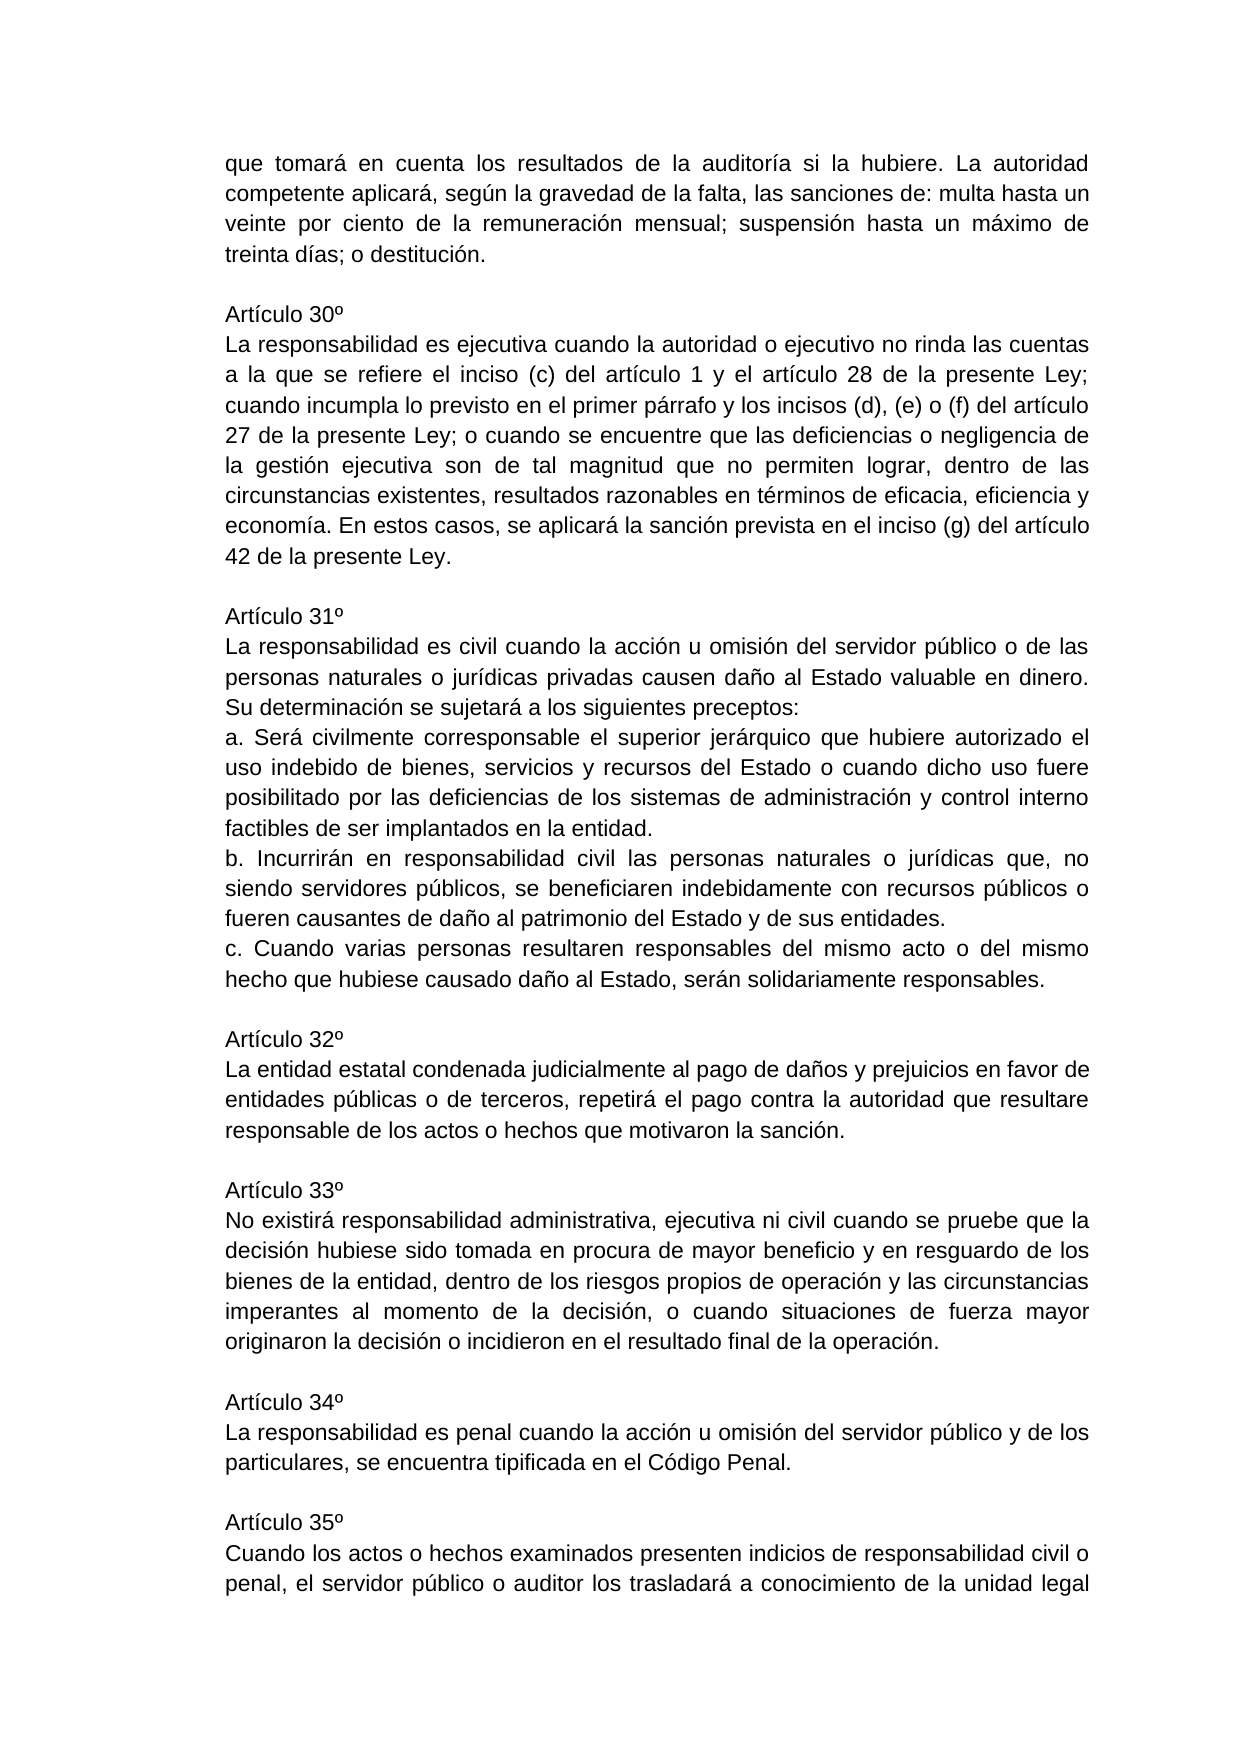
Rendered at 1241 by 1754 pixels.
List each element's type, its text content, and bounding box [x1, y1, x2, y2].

text Artículo 35º [225, 1509, 1090, 1536]
text c. Cuando varias personas resultaren responsables del mismo acto o del mismo hecho que hubiese causado daño al Estado, serán solidariamente responsables. [225, 935, 1090, 992]
text Artículo 33º [225, 1177, 1090, 1203]
text a. Será civilmente corresponsable el superior jerárquico que hubiere autorizado el uso indebido de bienes, servicios y recursos del Estado o cuando dicho uso fuere posibilitado por las deficiencias de los sistemas de administración y control interno factibles de ser implantados en la entidad. [225, 724, 1090, 841]
text La responsabilidad es penal cuando la acción u omisión del servidor público y de los particulares, se encuentra tipificada en el Código Penal. [225, 1419, 1090, 1475]
text Artículo 32º [225, 1026, 1090, 1052]
text La responsabilidad es ejecutiva cuando la autoridad o ejecutivo no rinda las cuentas a la que se refiere el inciso (c) del artículo 1 y el artículo 28 de la presente Ley; cuando incumpla lo previsto en el primer párrafo y los incisos (d), (e) o (f) del artículo 27 de la presente Ley; o cuando se encuentre que las deficiencias o negligencia de la gestión ejecutiva son de tal magnitud que no permiten lograr, dentro de las circunstancias existentes, resultados razonables en términos de eficacia, eficiencia y economía. En estos casos, se aplicará la sanción prevista en el inciso (g) del artículo 42 de la presente Ley. [225, 331, 1090, 569]
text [225, 150, 1090, 267]
text Artículo 30º [225, 301, 1090, 327]
text Artículo 34º [225, 1388, 1090, 1415]
text La responsabilidad es civil cuando la acción u omisión del servidor público o de las personas naturales o jurídicas privadas causen daño al Estado valuable en dinero. Su determinación se sujetará a los siguientes preceptos: [225, 633, 1090, 720]
text No existirá responsabilidad administrativa, ejecutiva ni civil cuando se pruebe que la decisión hubiese sido tomada en procura de mayor beneficio y en resguardo de los bienes de la entidad, dentro de los riesgos propios de operación y las circunstancias imperantes al momento de la decisión, o cuando situaciones de fuerza mayor originaron la decisión o incidieron en el resultado final de la operación. [225, 1207, 1090, 1354]
text Artículo 31º [225, 603, 1090, 629]
text b. Incurrirán en responsabilidad civil las personas naturales o jurídicas que, no siendo servidores públicos, se beneficiaren indebidamente con recursos públicos o fueren causantes de daño al patrimonio del Estado y de sus entidades. [225, 845, 1090, 932]
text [225, 1539, 1090, 1596]
text La entidad estatal condenada judicialmente al pago de daños y prejuicios en favor de entidades públicas o de terceros, repetirá el pago contra la autoridad que resultare responsable de los actos o hechos que motivaron la sanción. [225, 1056, 1090, 1143]
